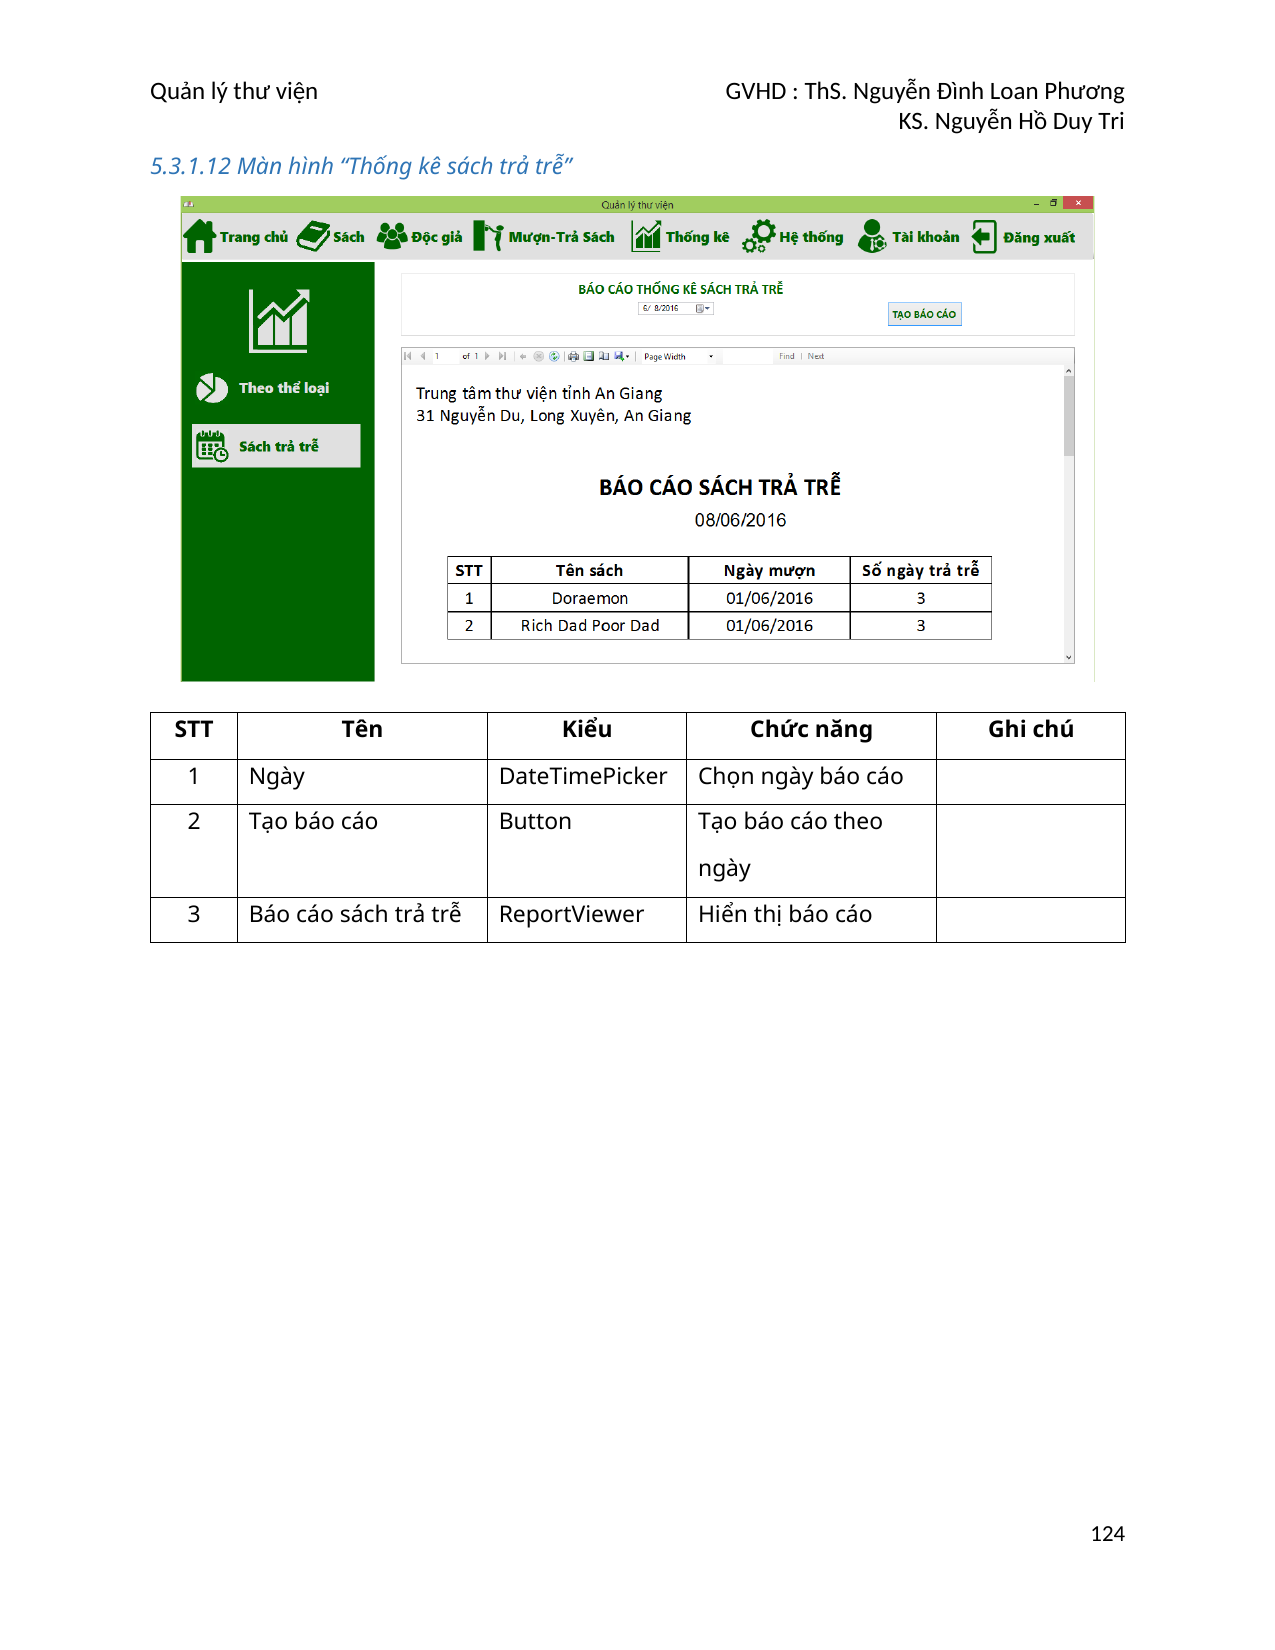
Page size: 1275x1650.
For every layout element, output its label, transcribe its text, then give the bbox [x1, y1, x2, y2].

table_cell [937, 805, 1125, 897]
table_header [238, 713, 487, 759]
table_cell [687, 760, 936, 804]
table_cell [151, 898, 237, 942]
subtitle 5.3.1.12 Màn hình “Thống kê sách trả trễ” [150, 150, 1125, 181]
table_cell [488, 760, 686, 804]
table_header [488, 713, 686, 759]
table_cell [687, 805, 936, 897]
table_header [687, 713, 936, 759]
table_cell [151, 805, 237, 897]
picture [180, 196, 1095, 682]
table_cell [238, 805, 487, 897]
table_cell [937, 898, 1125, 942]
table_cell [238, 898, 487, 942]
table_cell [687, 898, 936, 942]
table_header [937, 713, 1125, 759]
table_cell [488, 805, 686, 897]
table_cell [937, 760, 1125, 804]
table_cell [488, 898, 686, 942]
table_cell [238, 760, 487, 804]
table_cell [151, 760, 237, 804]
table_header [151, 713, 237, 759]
